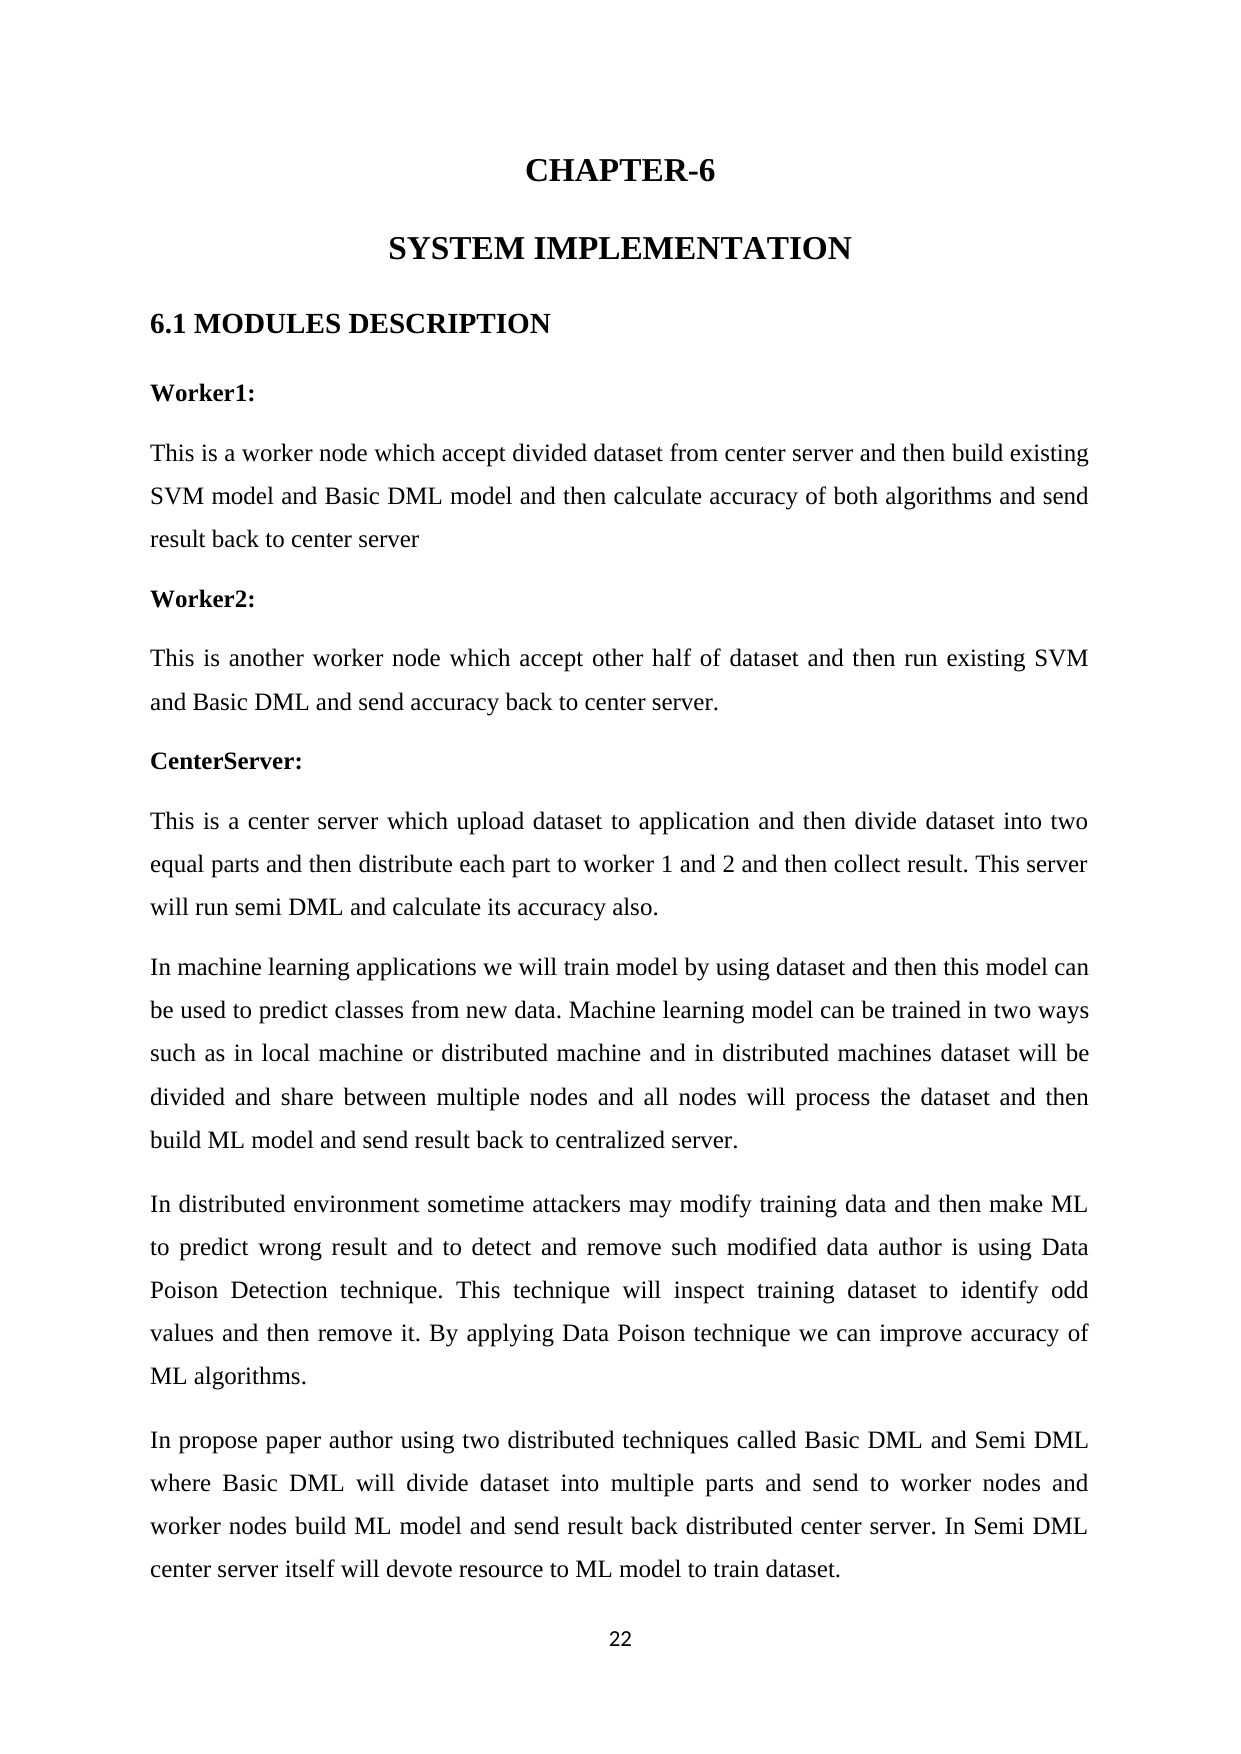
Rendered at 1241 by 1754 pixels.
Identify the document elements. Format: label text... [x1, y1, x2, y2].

text Worker2: [150, 584, 1090, 612]
text This is a worker node which accept divided dataset from center server and then build existing SVM model and Basic DML model and then calculate accuracy of both algorithms and send result back to center server [150, 438, 1090, 553]
text CenterServer: [150, 746, 1090, 775]
text 6.1 MODULES DESCRIPTION [150, 307, 1090, 340]
text In propose paper author using two distributed techniques called Basic DML and Semi DML where Basic DML will divide dataset into multiple parts and send to worker nodes and worker nodes build ML model and send result back distributed center server. In Semi DML center server itself will devote resource to ML model to train dataset. [150, 1425, 1090, 1583]
text CHAPTER-6 [150, 150, 1090, 188]
text Worker1: [150, 378, 1090, 407]
text This is a center server which upload dataset to application and then divide dataset into two equal parts and then distribute each part to worker 1 and 2 and then collect result. This server will run semi DML and calculate its accuracy also. [150, 806, 1090, 921]
text SYSTEM IMPLEMENTATION [150, 228, 1090, 267]
text In machine learning applications we will train model by using dataset and then this model can be used to predict classes from new data. Machine learning model can be trained in two ways such as in local machine or distributed machine and in distributed machines dataset will be divided and share between multiple nodes and all nodes will process the dataset and then build ML model and send result back to centralized server. [150, 952, 1090, 1153]
text This is another worker node which accept other half of dataset and then run existing SVM and Basic DML and send accuracy back to center server. [150, 643, 1090, 715]
text In distributed environment sometime attackers may modify training data and then make ML to predict wrong result and to detect and remove such modified data author is using Data Poison Detection technique. This technique will inspect training dataset to identify odd values and then remove it. By applying Data Poison technique we can improve accuracy of ML algorithms. [150, 1189, 1090, 1390]
